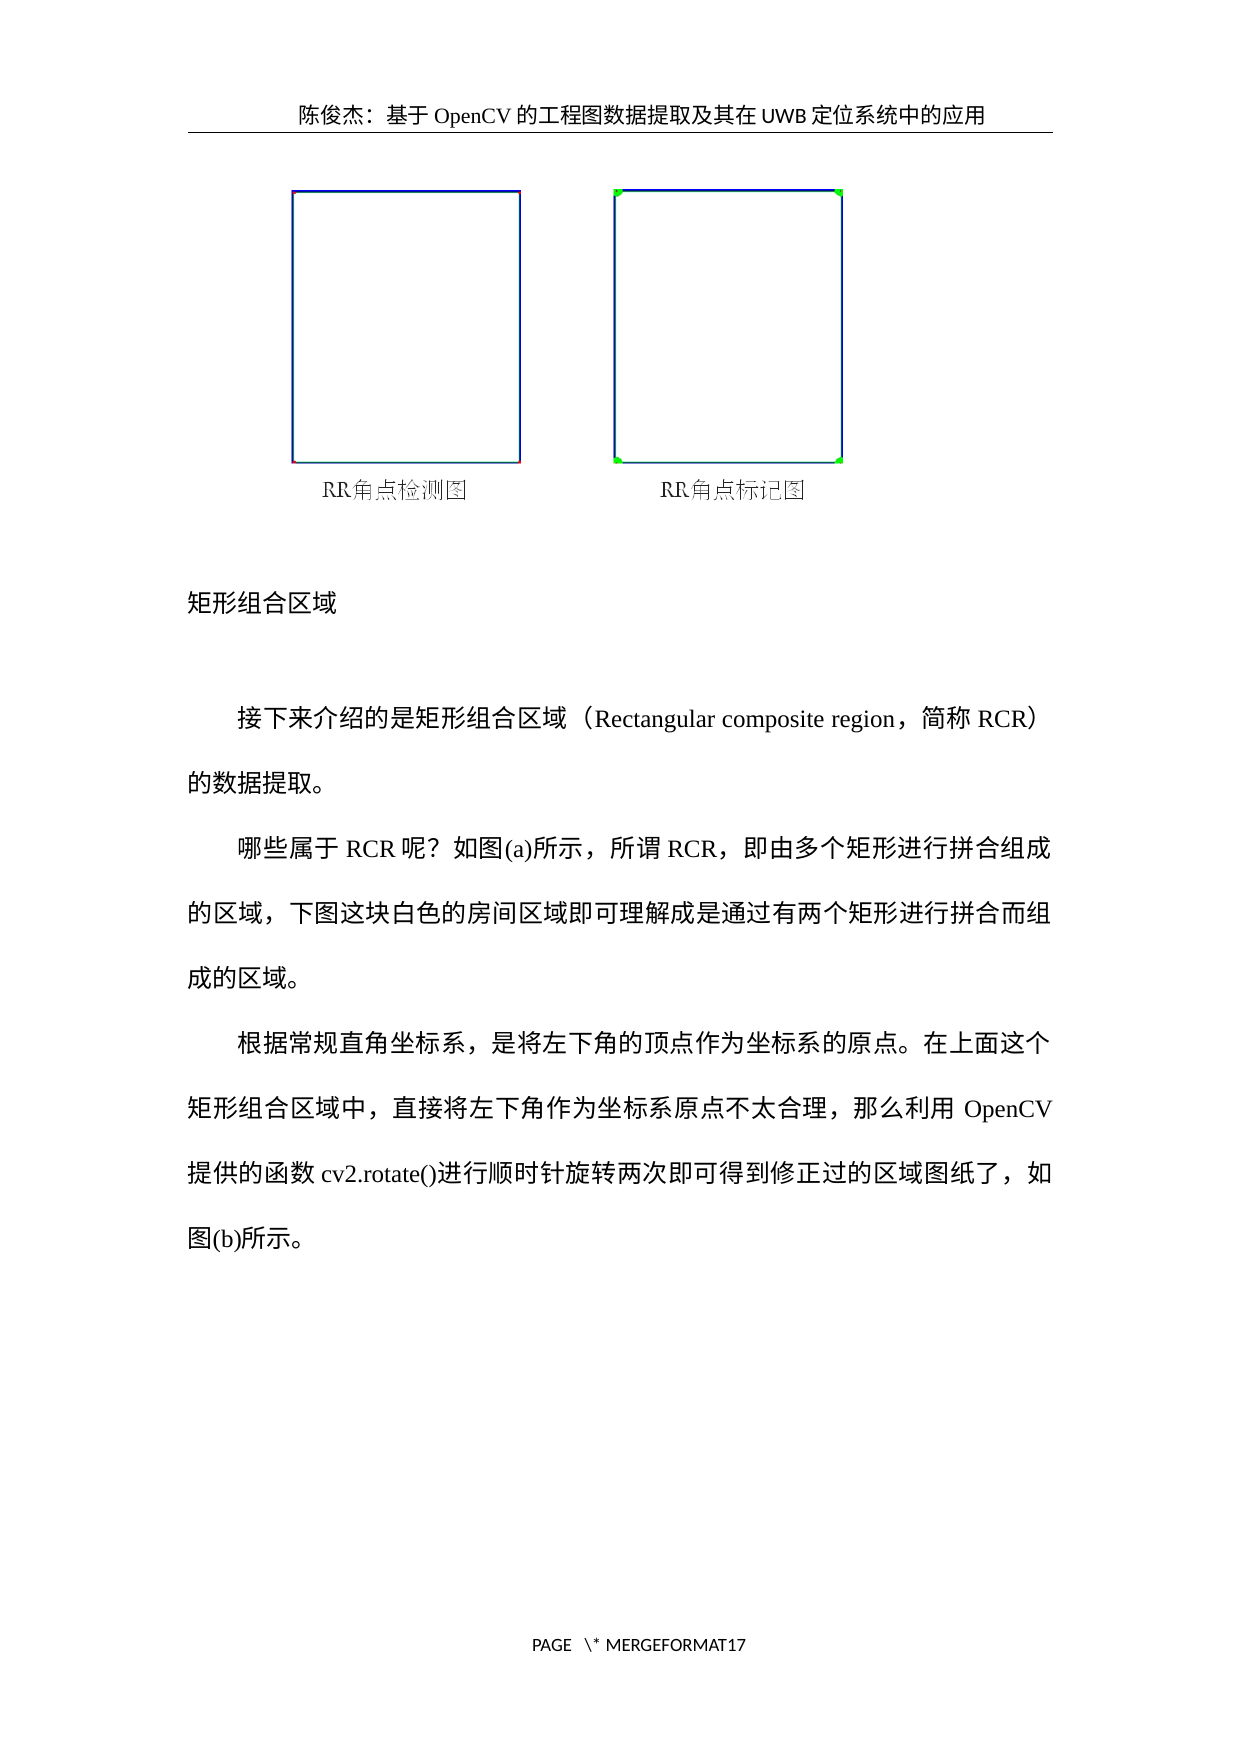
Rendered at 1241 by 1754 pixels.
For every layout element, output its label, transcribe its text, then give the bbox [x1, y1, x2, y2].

text 根据常规直角坐标系，是将左下角的顶点作为坐标系的原点。在上面这个矩形组合区域中，直接将左下角作为坐标系原点不太合理，那么利用OpenCV提供的函数cv2.rotate()进行顺时针旋转两次即可得到修正过的区域图纸了，如图(b)所示。 [187, 1009, 1053, 1269]
picture [231, 150, 901, 517]
text 哪些属于RCR呢？如图(a)所示，所谓RCR，即由多个矩形进行拼合组成的区域，下图这块白色的房间区域即可理解成是通过有两个矩形进行拼合而组成的区域。 [187, 814, 1053, 1009]
subtitle 矩形组合区域 [187, 569, 1053, 634]
text 接下来介绍的是矩形组合区域（Rectangular composite region，简称RCR）的数据提取。 [187, 684, 1053, 814]
